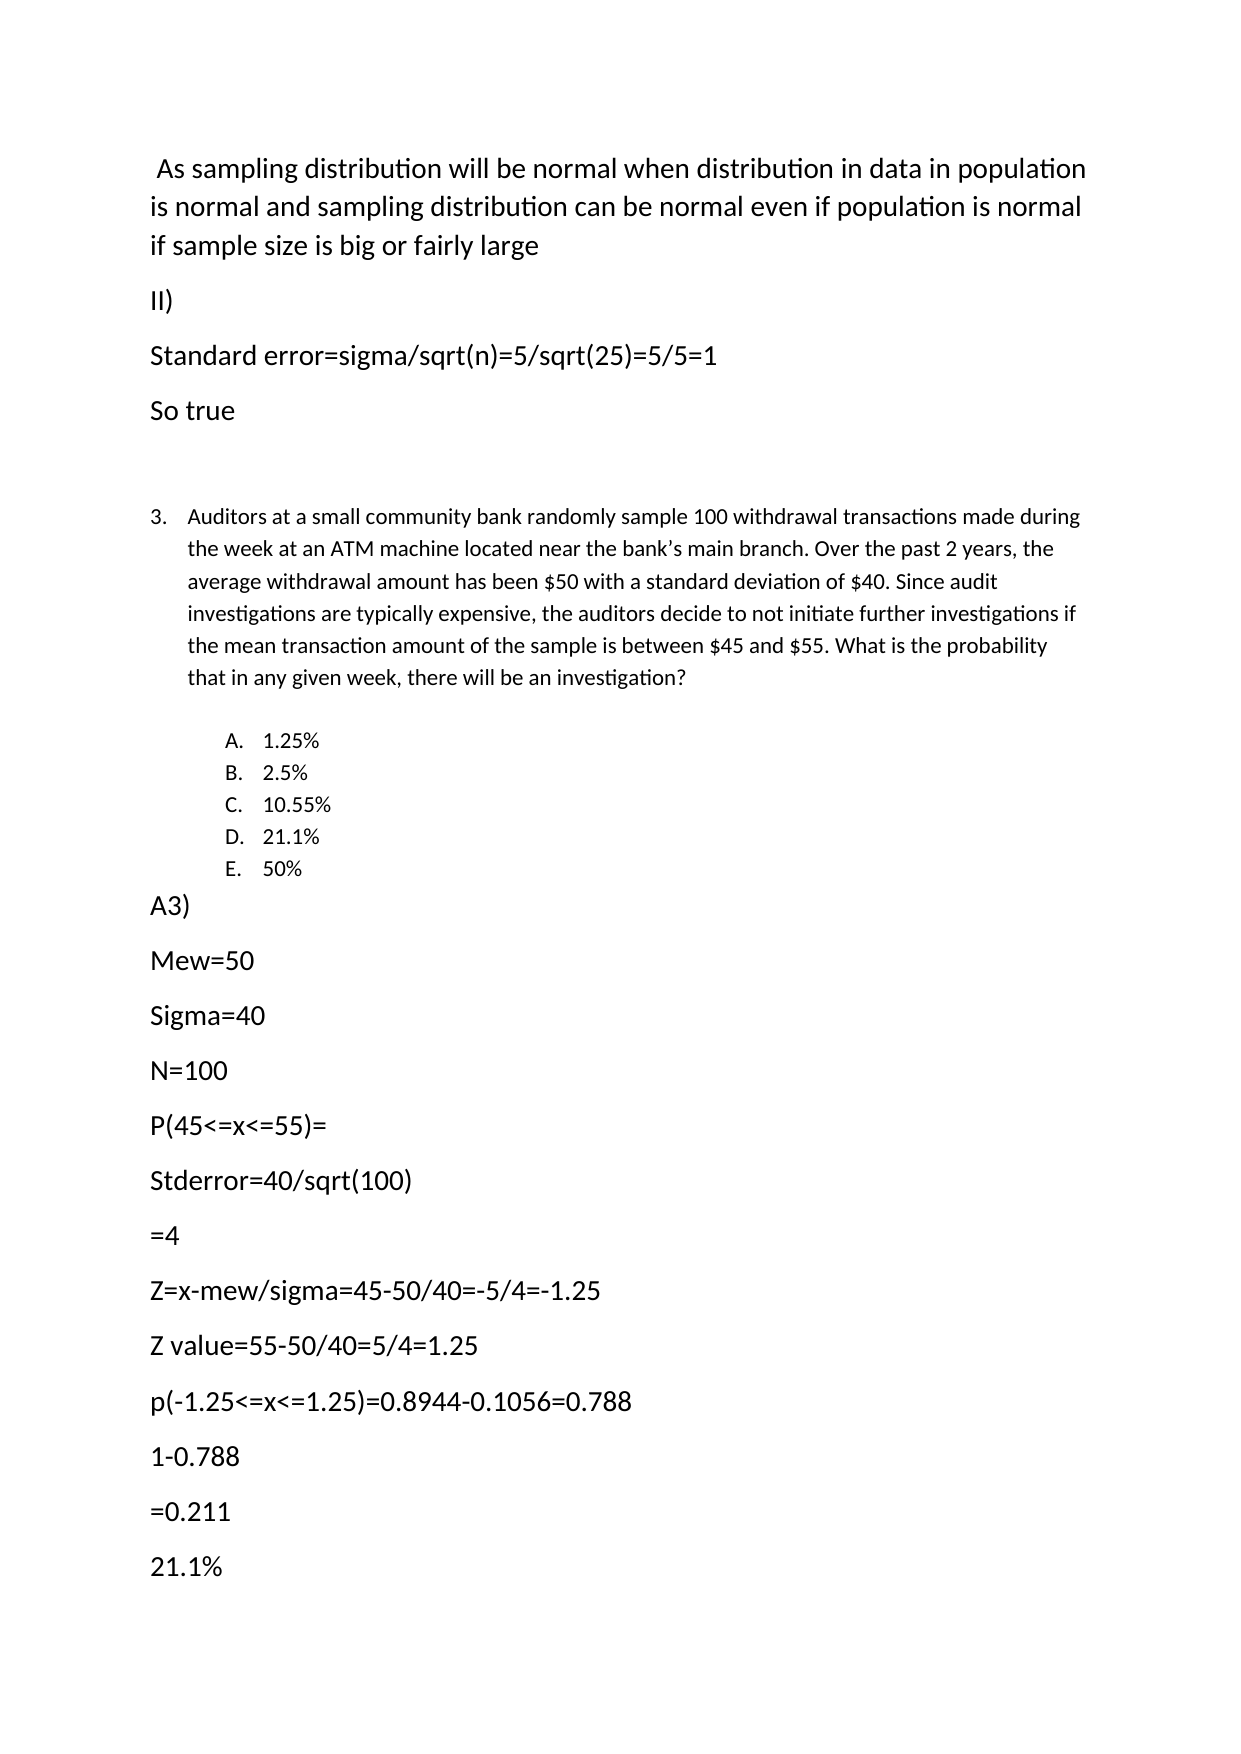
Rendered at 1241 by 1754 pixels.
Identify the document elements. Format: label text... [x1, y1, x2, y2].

text 21.1% [150, 1548, 1090, 1583]
text N=100 [150, 1052, 1090, 1088]
text Z=x-mew/sigma=45-50/40=-5/4=-1.25 [150, 1272, 1090, 1308]
list Auditors at a small community bank randomly sample 100 withdrawal transactions made during the week at an ATM machine located near the bank’s main branch. Over the past 2 years, the average withdrawal amount has been $50 with a standard deviation of $40. Since audit investigations are typically expensive, the auditors decide to not initiate further investigations if the mean transaction amount of the sample is between $45 and $55. What is the probability that in any given week, there will be an investigation? [150, 502, 1090, 691]
list 1.25% [225, 726, 1090, 754]
text Mew=50 [150, 942, 1090, 977]
text =0.211 [150, 1493, 1090, 1528]
text Stderror=40/sqrt(100) [150, 1162, 1090, 1198]
text Standard error=sigma/sqrt(n)=5/sqrt(25)=5/5=1 [150, 337, 1090, 373]
text A3) [150, 887, 1090, 922]
list 10.55% [225, 790, 1090, 818]
text II) [150, 282, 1090, 318]
text So true [150, 392, 1090, 428]
text P(45<=x<=55)= [150, 1107, 1090, 1143]
list 21.1% [225, 822, 1090, 850]
list 2.5% [225, 758, 1090, 786]
text Z value=55-50/40=5/4=1.25 [150, 1327, 1090, 1363]
text As sampling distribution will be normal when distribution in data in population is normal and sampling distribution can be normal even if population is normal if sample size is big or fairly large [150, 150, 1090, 262]
list 50% [225, 854, 1090, 882]
text Sigma=40 [150, 997, 1090, 1032]
text 1-0.788 [150, 1438, 1090, 1473]
text p(-1.25<=x<=1.25)=0.8944-0.1056=0.788 [150, 1383, 1090, 1418]
text =4 [150, 1217, 1090, 1253]
